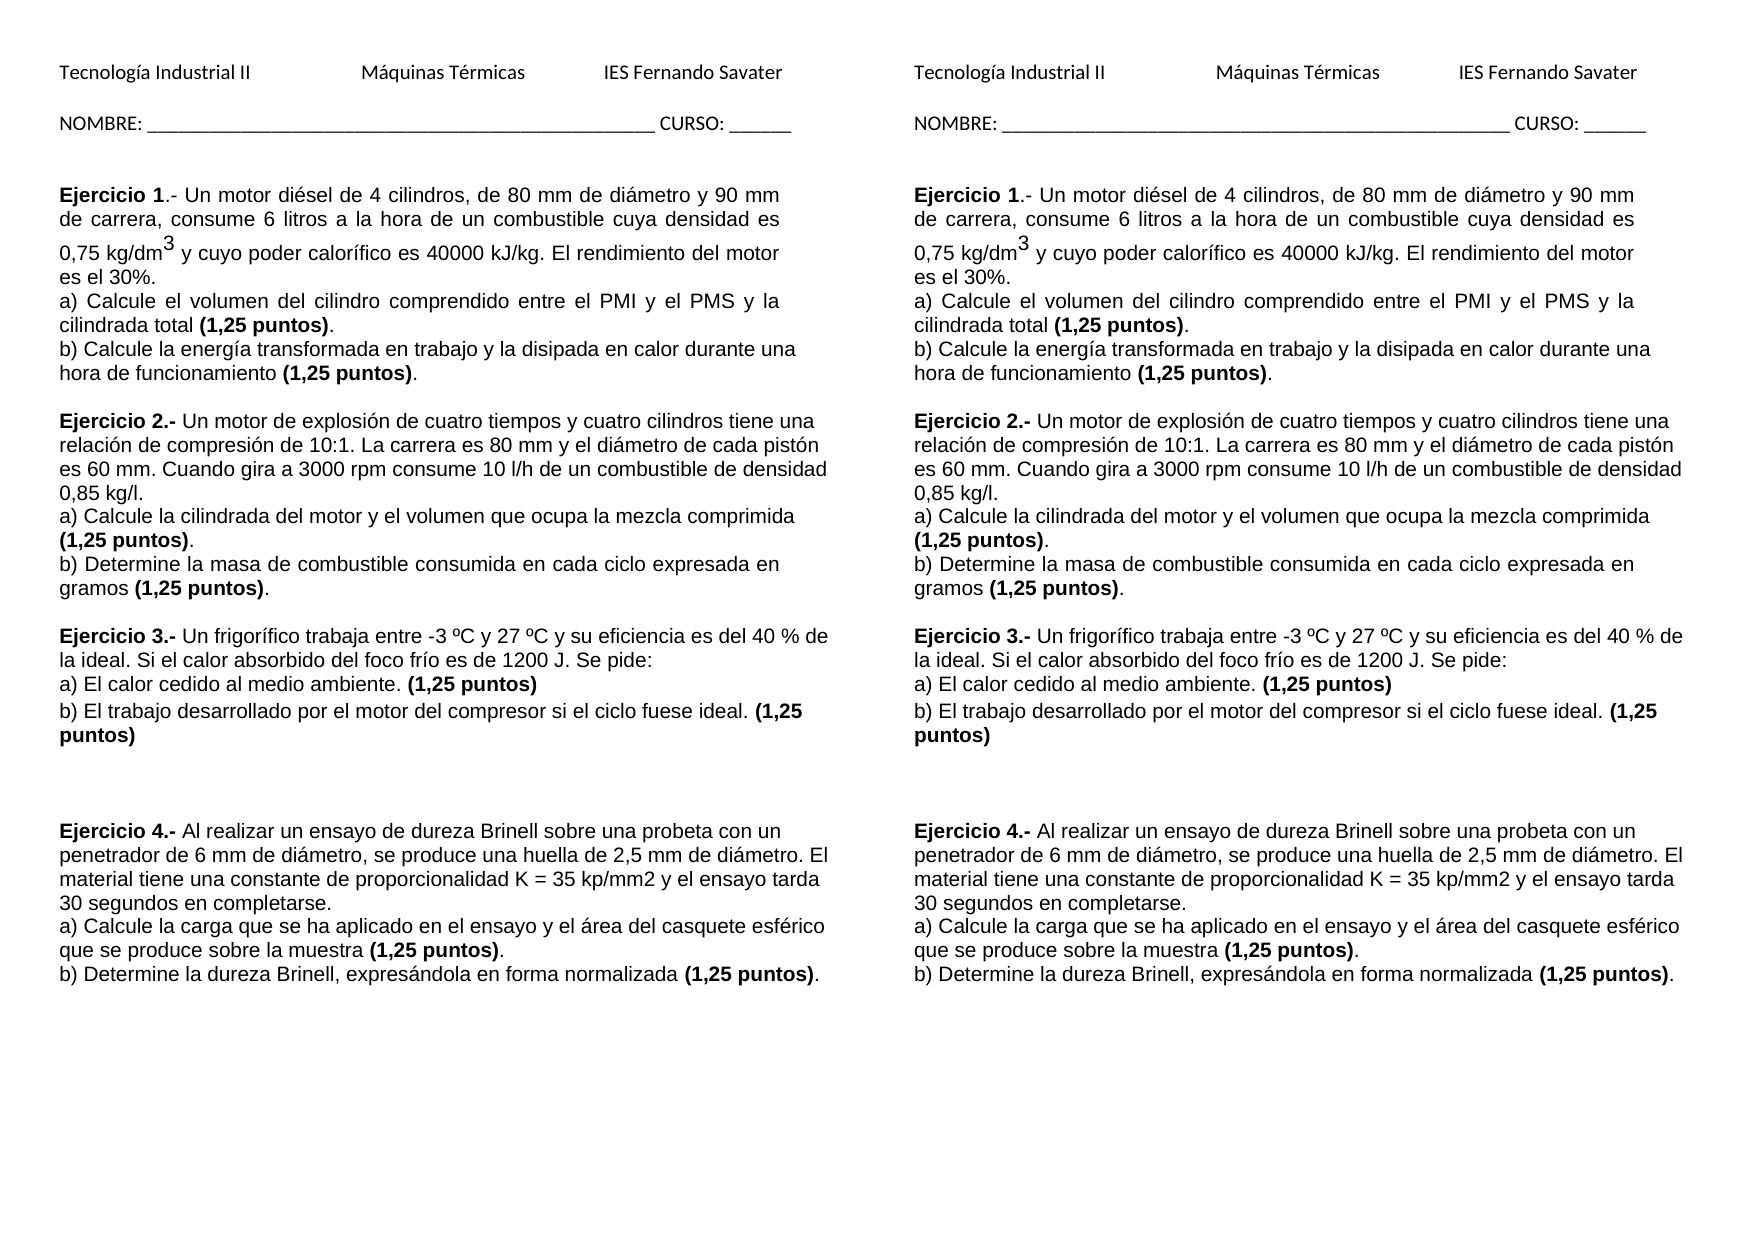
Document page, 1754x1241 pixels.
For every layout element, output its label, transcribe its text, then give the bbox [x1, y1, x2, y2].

text NOMBRE: _________________________________________________ CURSO: ______ [914, 110, 1695, 135]
text b) Determine la masa de combustible consumida en cada ciclo expresada en gramos (1,25 puntos). [914, 552, 1635, 600]
text Tecnología Industrial II Máquinas Térmicas IES Fernando Savater [59, 59, 840, 84]
text Ejercicio 2.- Un motor de explosión de cuatro tiempos y cuatro cilindros tiene una relación de compresión de 10:1. La carrera es 80 mm y el diámetro de cada pistón es 60 mm. Cuando gira a 3000 rpm consume 10 l/h de un combustible de densidad 0,85 kg/l. [914, 408, 1695, 504]
text a) El calor cedido al medio ambiente. (1,25 puntos) [914, 672, 1695, 696]
text a) Calcule la cilindrada del motor y el volumen que ocupa la mezcla comprimida (1,25 puntos). [914, 504, 1695, 552]
text b) El trabajo desarrollado por el motor del compresor si el ciclo fuese ideal. (1,25 puntos) [914, 699, 1695, 747]
text Ejercicio 1.- Un motor diésel de 4 cilindros, de 80 mm de diámetro y 90 mm de carrera, consume 6 litros a la hora de un combustible cuya densidad es 0,75 kg/dm3 y cuyo poder calorífico es 40000 kJ/kg. El rendimiento del motor es el 30%. [59, 183, 781, 289]
text a) Calcule el volumen del cilindro comprendido entre el PMI y el PMS y la cilindrada total (1,25 puntos). [914, 289, 1635, 337]
text Tecnología Industrial II Máquinas Térmicas IES Fernando Savater [914, 59, 1695, 84]
text a) Calcule el volumen del cilindro comprendido entre el PMI y el PMS y la cilindrada total (1,25 puntos). [59, 289, 781, 337]
text a) Calcule la cilindrada del motor y el volumen que ocupa la mezcla comprimida (1,25 puntos). [59, 504, 840, 552]
text b) El trabajo desarrollado por el motor del compresor si el ciclo fuese ideal. (1,25 puntos) [59, 699, 840, 747]
text a) Calcule la carga que se ha aplicado en el ensayo y el área del casquete esférico que se produce sobre la muestra (1,25 puntos). [914, 914, 1695, 962]
text Ejercicio 4.- Al realizar un ensayo de dureza Brinell sobre una probeta con un penetrador de 6 mm de diámetro, se produce una huella de 2,5 mm de diámetro. El material tiene una constante de proporcionalidad K = 35 kp/mm2 y el ensayo tarda 30 segundos en completarse. [914, 818, 1695, 914]
text Ejercicio 3.- Un frigorífico trabaja entre -3 ºC y 27 ºC y su eficiencia es del 40 % de la ideal. Si el calor absorbido del foco frío es de 1200 J. Se pide: [59, 624, 840, 672]
text b) Determine la dureza Brinell, expresándola en forma normalizada (1,25 puntos). [59, 962, 840, 986]
text a) El calor cedido al medio ambiente. (1,25 puntos) [59, 672, 840, 696]
text Ejercicio 4.- Al realizar un ensayo de dureza Brinell sobre una probeta con un penetrador de 6 mm de diámetro, se produce una huella de 2,5 mm de diámetro. El material tiene una constante de proporcionalidad K = 35 kp/mm2 y el ensayo tarda 30 segundos en completarse. [59, 818, 840, 914]
text NOMBRE: _________________________________________________ CURSO: ______ [59, 110, 840, 135]
text Ejercicio 2.- Un motor de explosión de cuatro tiempos y cuatro cilindros tiene una relación de compresión de 10:1. La carrera es 80 mm y el diámetro de cada pistón es 60 mm. Cuando gira a 3000 rpm consume 10 l/h de un combustible de densidad 0,85 kg/l. [59, 408, 840, 504]
text Ejercicio 3.- Un frigorífico trabaja entre -3 ºC y 27 ºC y su eficiencia es del 40 % de la ideal. Si el calor absorbido del foco frío es de 1200 J. Se pide: [914, 624, 1695, 672]
text b) Calcule la energía transformada en trabajo y la disipada en calor durante una hora de funcionamiento (1,25 puntos). [59, 337, 840, 384]
text b) Determine la dureza Brinell, expresándola en forma normalizada (1,25 puntos). [914, 962, 1695, 986]
text Ejercicio 1.- Un motor diésel de 4 cilindros, de 80 mm de diámetro y 90 mm de carrera, consume 6 litros a la hora de un combustible cuya densidad es 0,75 kg/dm3 y cuyo poder calorífico es 40000 kJ/kg. El rendimiento del motor es el 30%. [914, 183, 1635, 289]
text a) Calcule la carga que se ha aplicado en el ensayo y el área del casquete esférico que se produce sobre la muestra (1,25 puntos). [59, 914, 840, 962]
text b) Calcule la energía transformada en trabajo y la disipada en calor durante una hora de funcionamiento (1,25 puntos). [914, 337, 1695, 384]
text b) Determine la masa de combustible consumida en cada ciclo expresada en gramos (1,25 puntos). [59, 552, 781, 600]
